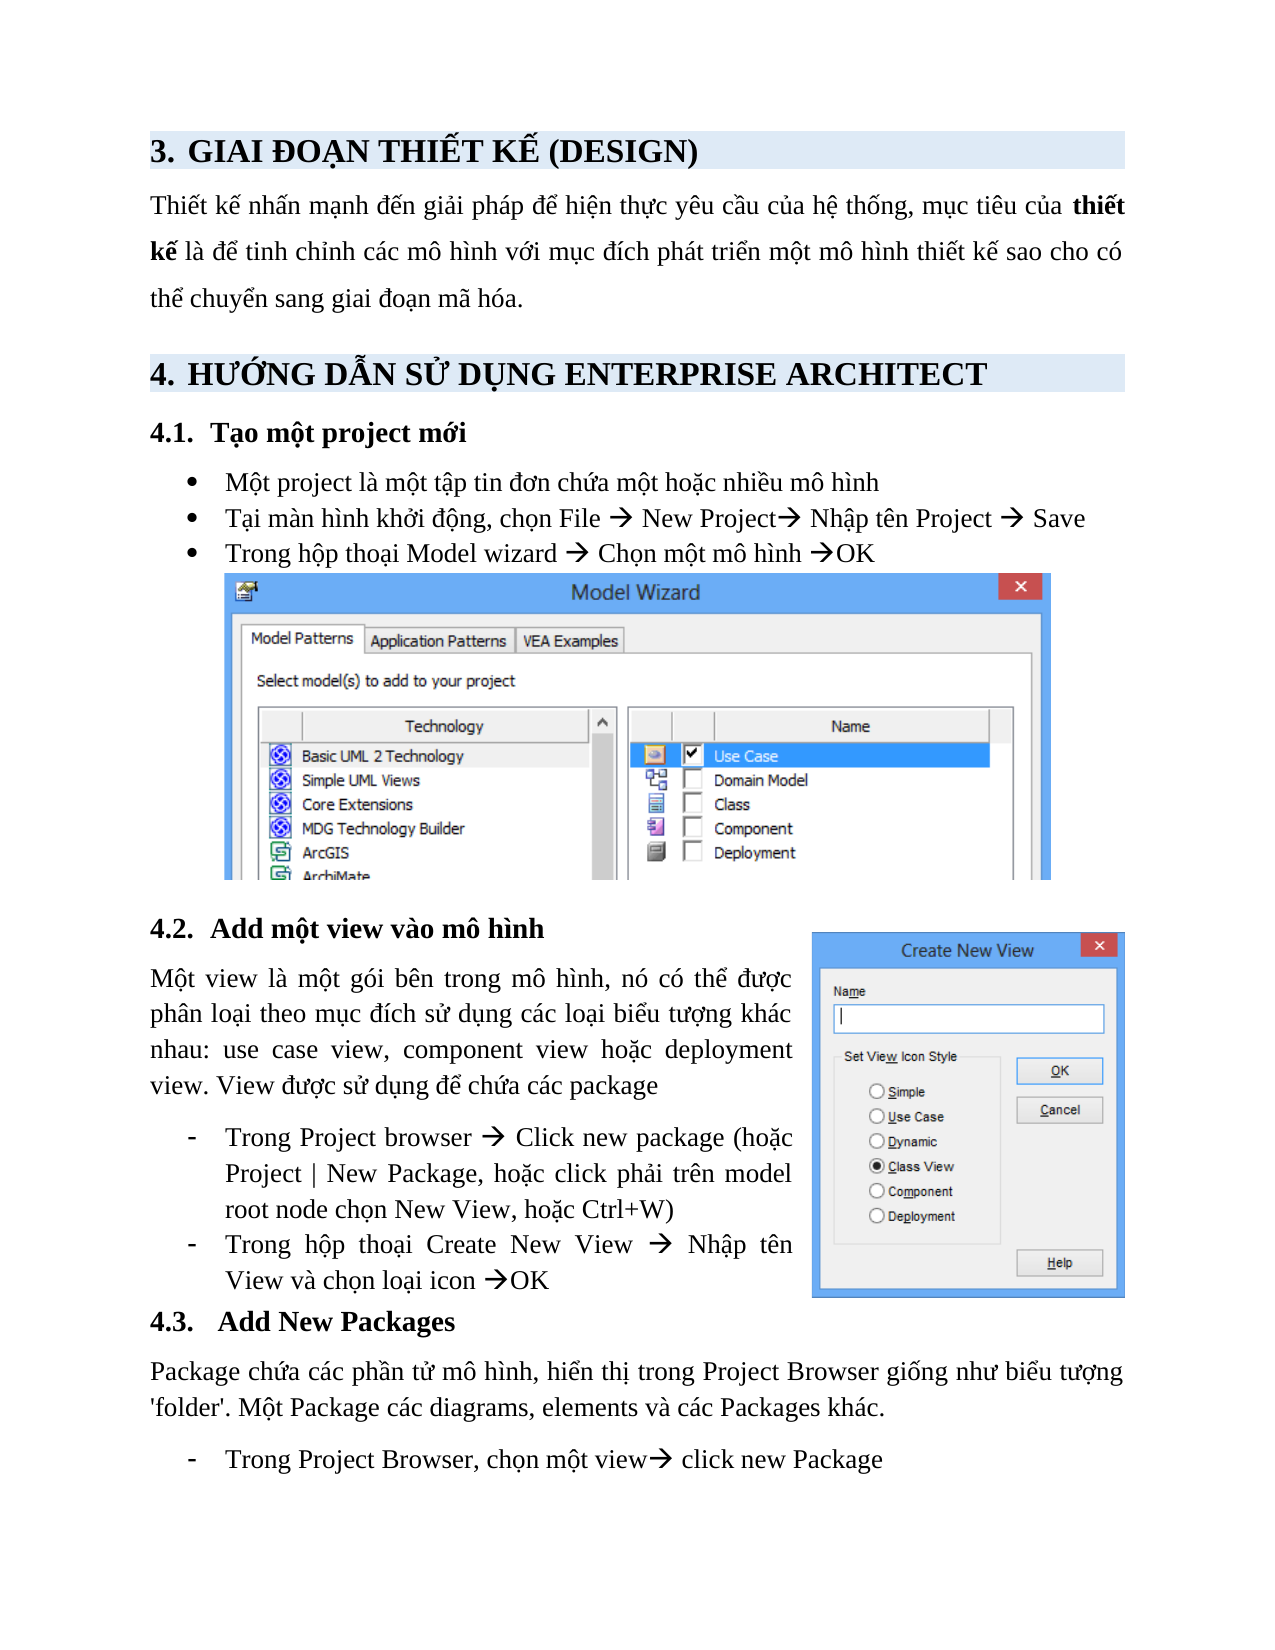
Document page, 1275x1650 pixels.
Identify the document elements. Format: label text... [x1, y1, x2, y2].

subtitle Add New Packages [150, 1304, 1125, 1338]
list Trong hộp thoại Create New View Nhập tên View và chọn loại icon OK [187, 1229, 811, 1296]
text Thiết kế nhấn mạnh đến giải pháp để hiện thực yêu cầu của hệ thống, mục tiêu của thiết kế là để tinh chỉnh các mô hình với mục đích phát triển một mô hình thiết kế sao cho có thể chuyển sang giai đoạn mã hóa. [150, 189, 1125, 313]
text Package chứa các phần tử mô hình, hiển thị trong Project Browser giống như biểu tượng 'folder'. Một Package các diagrams, elements và các Packages khác. [150, 1355, 1125, 1422]
list Trong Project browser Click new package (hoặc Project | New Package, hoặc click phải trên model root node chọn New View, hoặc Ctrl+W) [187, 1121, 811, 1224]
list Trong hộp thoại Model wizard Chọn một mô hình OK [187, 538, 1125, 569]
subtitle Hướng dẫn sử dụng Enterprise Architect [150, 354, 1125, 392]
text Một view là một gói bên trong mô hình, nó có thể được phân loại theo mục đích sử dụng các loại biểu tượng khác nhau: use case view, component view hoặc deployment view. View được sử dụng để chứa các package [150, 962, 811, 1100]
list Một project là một tập tin đơn chứa một hoặc nhiều mô hình [187, 466, 1125, 497]
subtitle Add một view vào mô hình [150, 911, 1125, 945]
subtitle Tạo một project mới [150, 415, 1125, 449]
list Trong Project Browser, chọn một view click new Package [187, 1443, 1125, 1474]
list Tại màn hình khởi động, chọn File New Project Nhập tên Project Save [187, 502, 1125, 533]
picture [811, 932, 1125, 1298]
subtitle Giai đoạn thiết kế (Design) [150, 131, 1125, 169]
